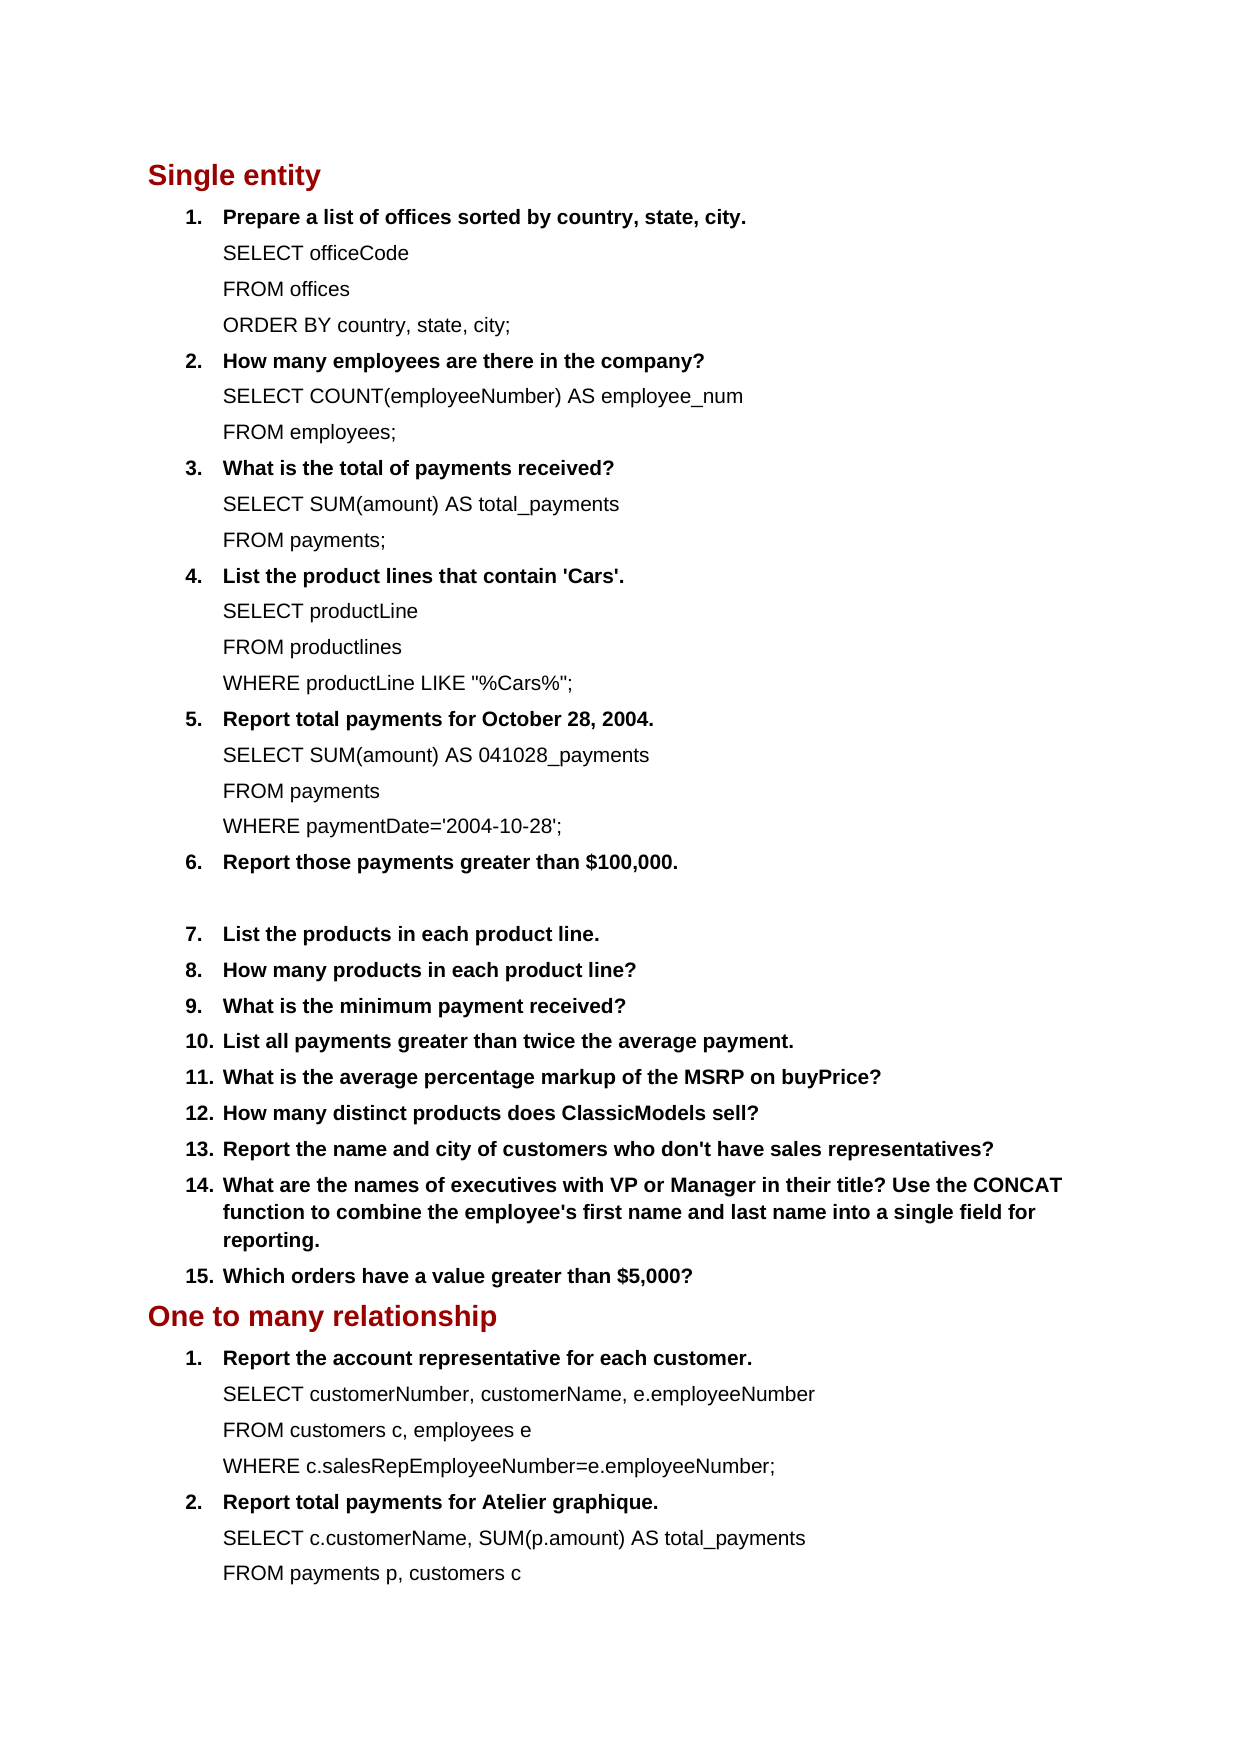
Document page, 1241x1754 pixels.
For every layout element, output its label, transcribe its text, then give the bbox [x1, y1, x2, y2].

text SELECT productLine [223, 599, 1091, 623]
list How many products in each product line? [185, 958, 1091, 982]
list What are the names of executives with VP or Manager in their title? Use the CONCAT function to combine the employee's first name and last name into a single field for reporting. [185, 1173, 1091, 1252]
text SELECT c.customerName, SUM(p.amount) AS total_payments [223, 1525, 1091, 1549]
text FROM productlines [223, 635, 1091, 659]
list Report total payments for Atelier graphique. [185, 1489, 1091, 1513]
list Report those payments greater than $100,000. [185, 850, 1091, 874]
text WHERE paymentDate='2004-10-28'; [223, 814, 1091, 838]
list What is the average percentage markup of the MSRP on buyPrice? [185, 1065, 1091, 1089]
list Prepare a list of offices sorted by country, state, city. [185, 205, 1091, 229]
text FROM employees; [223, 420, 1091, 444]
list How many distinct products does ClassicModels sell? [185, 1101, 1091, 1125]
text FROM customers c, employees e [223, 1418, 1091, 1442]
text SELECT customerNumber, customerName, e.employeeNumber [223, 1382, 1091, 1406]
text FROM payments; [223, 528, 1091, 552]
text WHERE c.salesRepEmployeeNumber=e.employeeNumber; [223, 1454, 1091, 1478]
subtitle Single entity [148, 158, 1091, 192]
text ORDER BY country, state, city; [223, 313, 1091, 337]
text FROM offices [223, 277, 1091, 301]
text FROM payments [223, 778, 1091, 802]
list How many employees are there in the company? [185, 348, 1091, 372]
text WHERE productLine LIKE "%Cars%"; [223, 671, 1091, 695]
list What is the total of payments received? [185, 456, 1091, 480]
list Report the name and city of customers who don't have sales representatives? [185, 1137, 1091, 1161]
list What is the minimum payment received? [185, 993, 1091, 1017]
list List all payments greater than twice the average payment. [185, 1029, 1091, 1053]
text SELECT COUNT(employeeNumber) AS employee_num [223, 384, 1091, 408]
list List the products in each product line. [185, 922, 1091, 946]
list List the product lines that contain 'Cars'. [185, 563, 1091, 587]
list Report total payments for October 28, 2004. [185, 707, 1091, 731]
text SELECT officeCode [223, 241, 1091, 265]
text SELECT SUM(amount) AS total_payments [223, 492, 1091, 516]
text FROM payments p, customers c [223, 1561, 1091, 1585]
list Report the account representative for each customer. [185, 1346, 1091, 1370]
subtitle One to many relationship [148, 1299, 1091, 1333]
list Which orders have a value greater than $5,000? [185, 1263, 1091, 1287]
text SELECT SUM(amount) AS 041028_payments [223, 743, 1091, 767]
